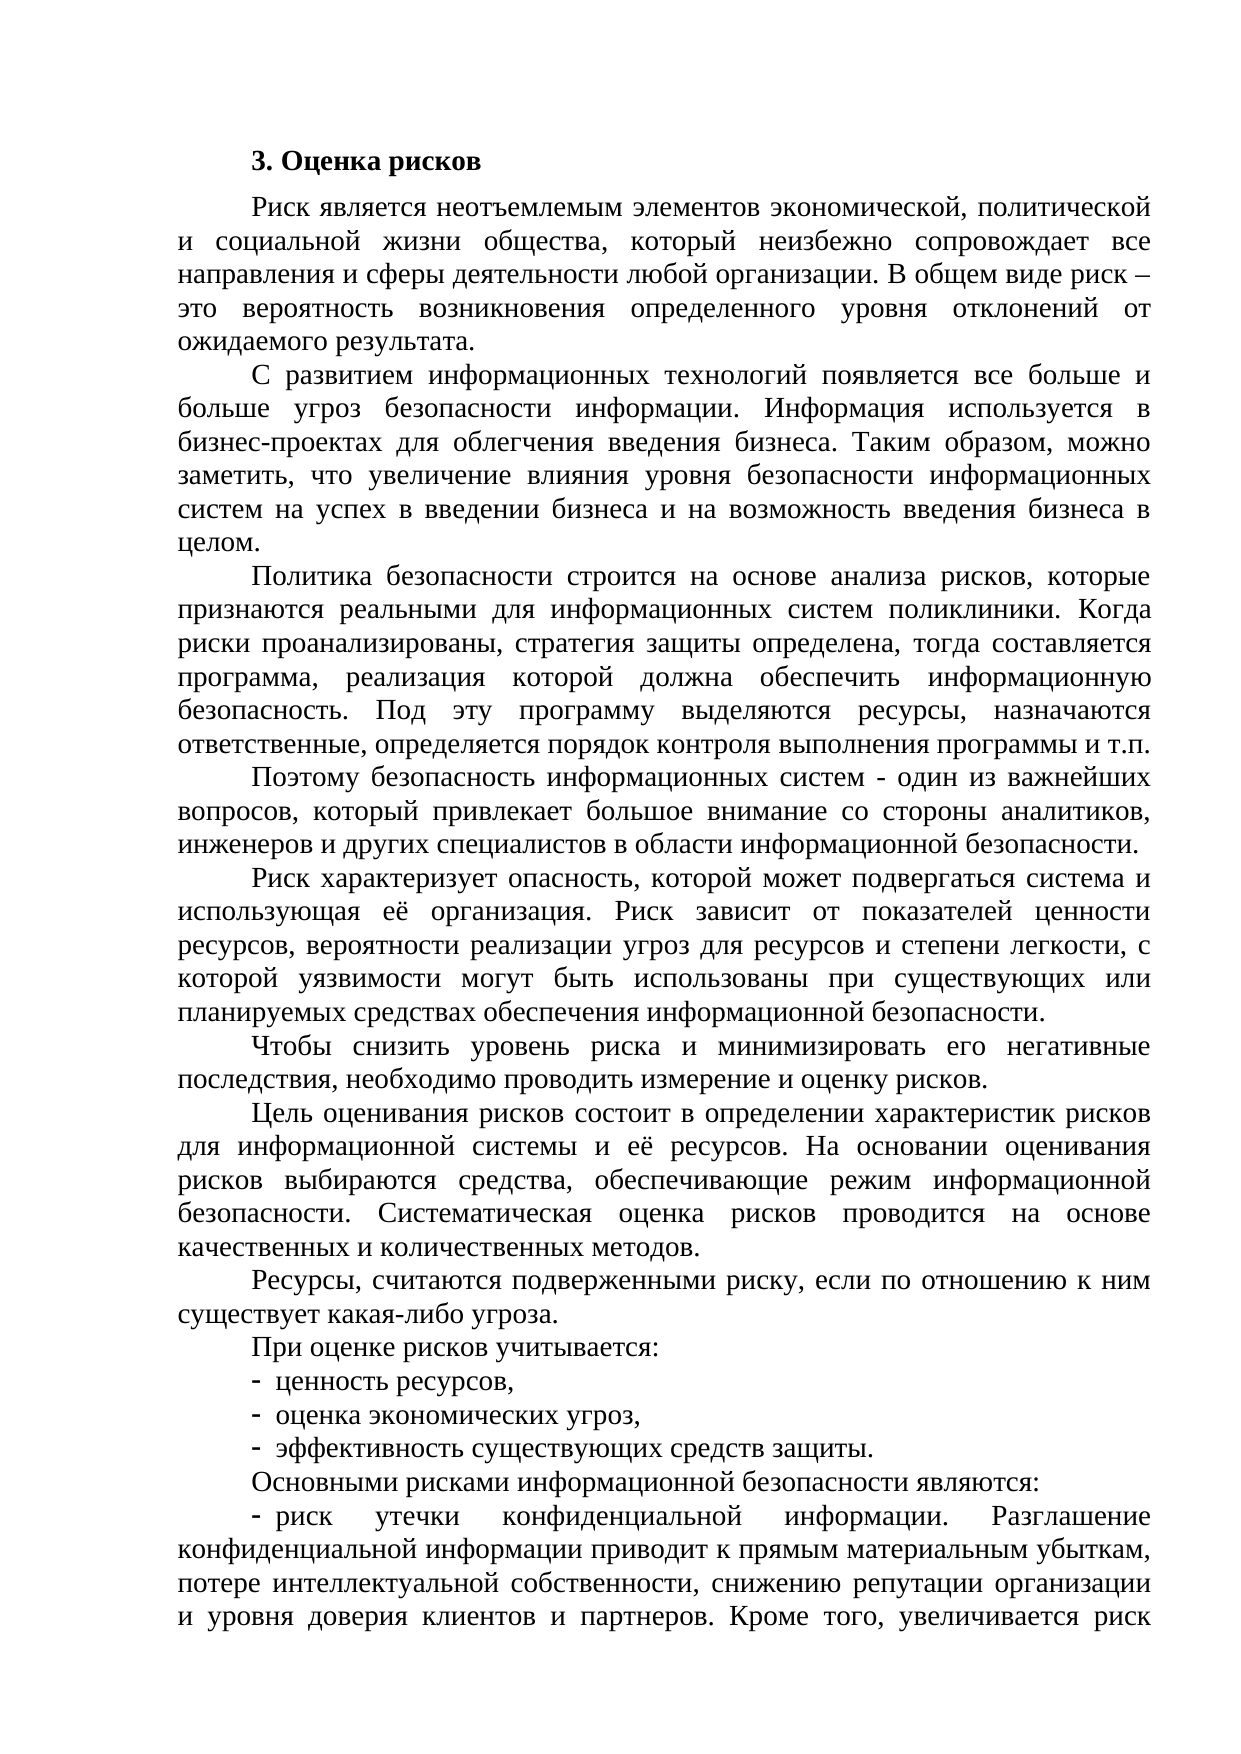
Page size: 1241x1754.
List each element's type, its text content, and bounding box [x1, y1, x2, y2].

list оценка экономических угроз, [177, 1397, 1152, 1430]
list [177, 1498, 1152, 1632]
list ценность ресурсов, [177, 1363, 1152, 1397]
text Цель оценивания рисков состоит в определении характеристик рисков для информационной системы и её ресурсов. На основании оценивания рисков выбираются средства, обеспечивающие режим информационной безопасности. Систематическая оценка рисков проводится на основе качественных и количественных методов. [177, 1095, 1152, 1262]
text Поэтому безопасность информационных систем - один из важнейших вопросов, который привлекает большое внимание со стороны аналитиков, инженеров и других специалистов в области информационной безопасности. [177, 759, 1152, 860]
text Риск характеризует опасность, которой может подвергаться система и использующая её организация. Риск зависит от показателей ценности ресурсов, вероятности реализации угроз для ресурсов и степени легкости, с которой уязвимости могут быть использованы при существующих или планируемых средствах обеспечения информационной безопасности. [177, 860, 1152, 1028]
list эффективность существующих средств защиты. [177, 1430, 1152, 1464]
text С развитием информационных технологий появляется все больше и больше угроз безопасности информации. Информация используется в бизнес-проектах для облегчения введения бизнеса. Таким образом, можно заметить, что увеличение влияния уровня безопасности информационных систем на успех в введении бизнеса и на возможность введения бизнеса в целом. [177, 357, 1152, 558]
text Основными рисками информационной безопасности являются: [177, 1464, 1152, 1498]
text Риск является неотъемлемым элементов экономической, политической и социальной жизни общества, который неизбежно сопровождает все направления и сферы деятельности любой организации. В общем виде риск – это вероятность возникновения определенного уровня отклонений от ожидаемого результата. [177, 189, 1152, 357]
text Чтобы снизить уровень риска и минимизировать его негативные последствия, необходимо проводить измерение и оценку рисков. [177, 1028, 1152, 1095]
text При оценке рисков учитывается: [177, 1329, 1152, 1363]
text Политика безопасности строится на основе анализа рисков, которые признаются реальными для информационных систем поликлиники. Когда риски проанализированы, стратегия защиты определена, тогда составляется программа, реализация которой должна обеспечить информационную безопасность. Под эту программу выделяются ресурсы, назначаются ответственные, определяется порядок контроля выполнения программы и т.п. [177, 558, 1152, 759]
text Ресурсы, считаются подверженными риску, если по отношению к ним существует какая-либо угроза. [177, 1262, 1152, 1329]
subtitle Оценка рисков [177, 143, 1152, 177]
